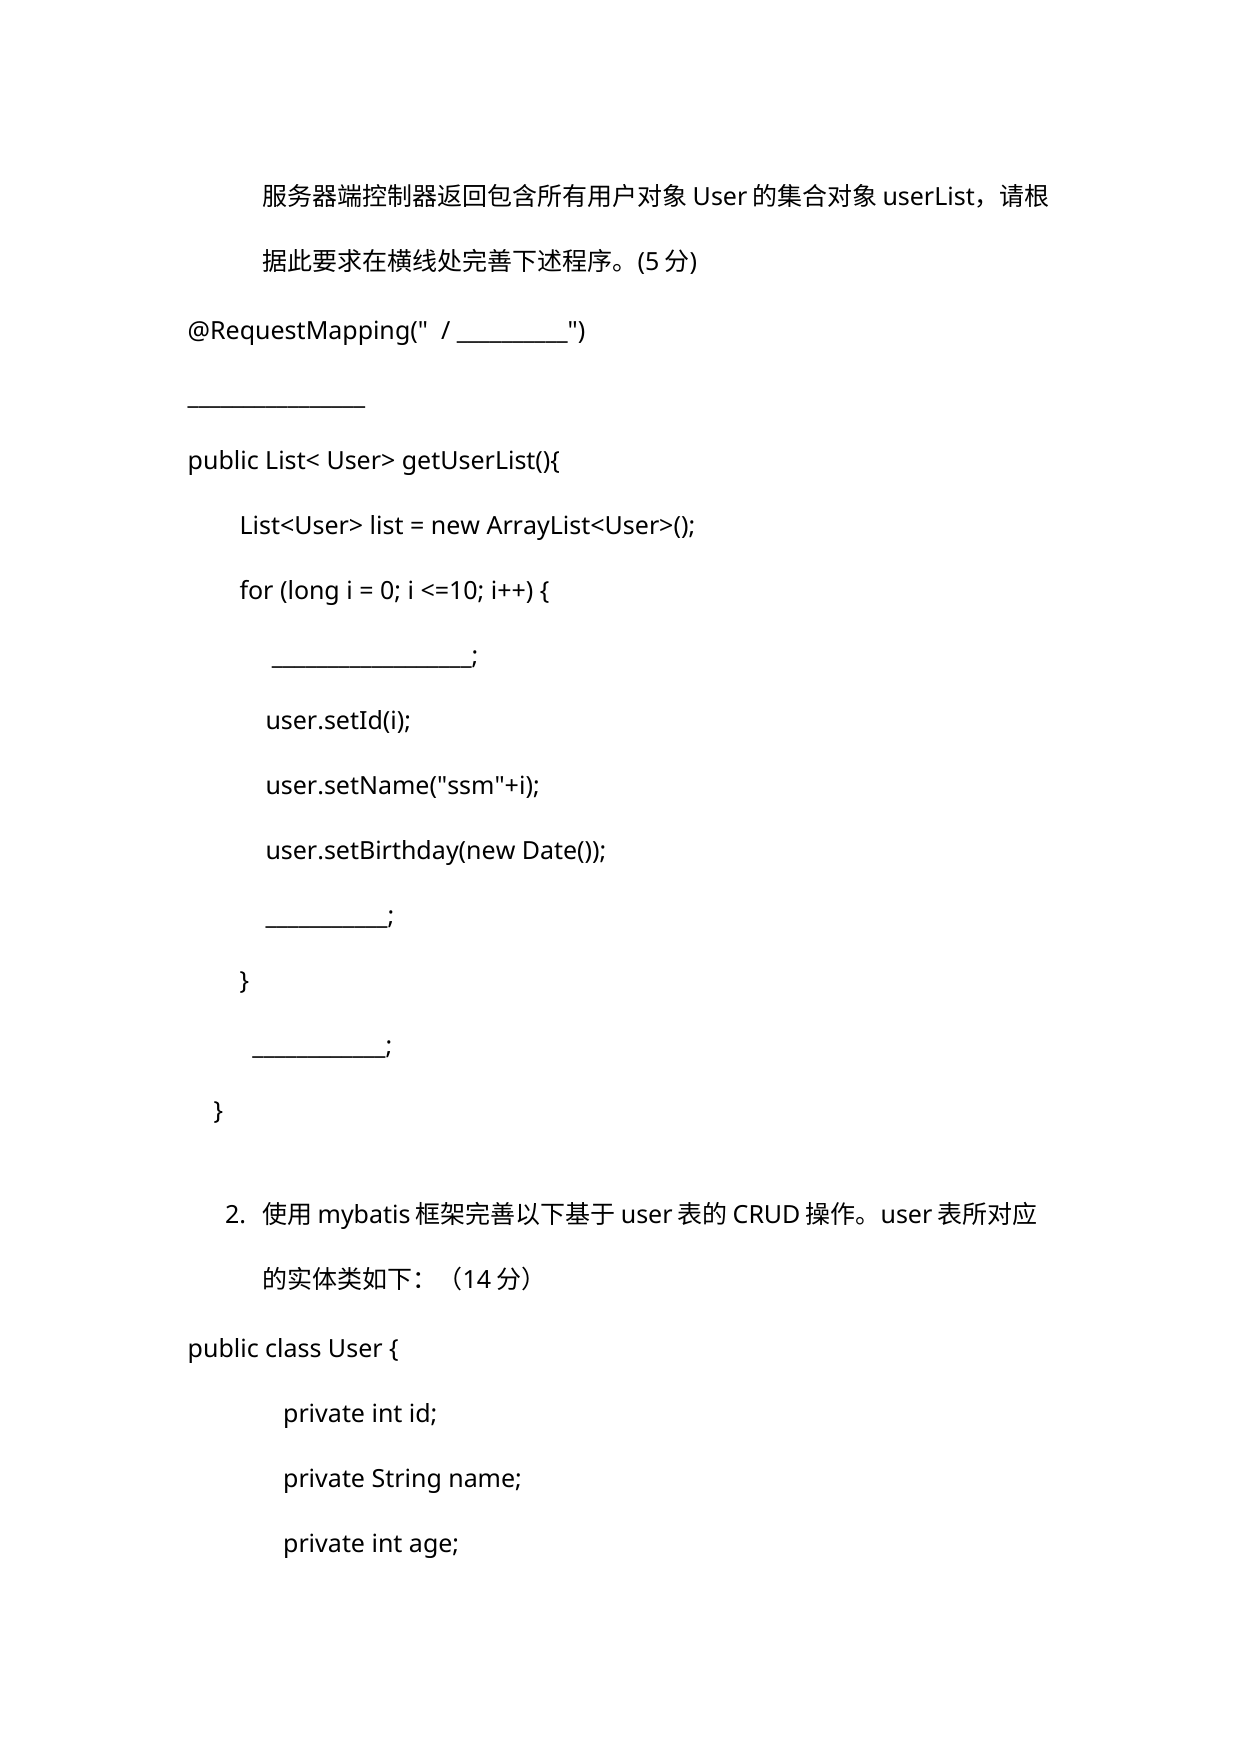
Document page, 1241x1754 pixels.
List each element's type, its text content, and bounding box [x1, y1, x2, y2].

text List<User> list = new ArrayList<User>(); [187, 492, 1053, 557]
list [225, 162, 1053, 292]
text private int age; [187, 1510, 1053, 1575]
list 使用mybatis框架完善以下基于user表的CRUD操作。user表所对应的实体类如下：（14分） [225, 1180, 1053, 1310]
text ___________; [187, 882, 1053, 947]
text } [187, 1077, 1053, 1142]
text ________________ [187, 362, 1053, 427]
text user.setId(i); [187, 687, 1053, 752]
text public class User { [187, 1315, 1053, 1380]
text __________________; [187, 622, 1053, 687]
text private int id; [187, 1380, 1053, 1445]
text private String name; [187, 1445, 1053, 1510]
text public List< User> getUserList(){ [187, 427, 1053, 492]
text user.setName("ssm"+i); [187, 752, 1053, 817]
text ____________; [187, 1012, 1053, 1077]
text for (long i = 0; i <=10; i++) { [187, 557, 1053, 622]
text user.setBirthday(new Date()); [187, 817, 1053, 882]
text } [187, 947, 1053, 1012]
text @RequestMapping(" / __________") [187, 297, 1053, 362]
